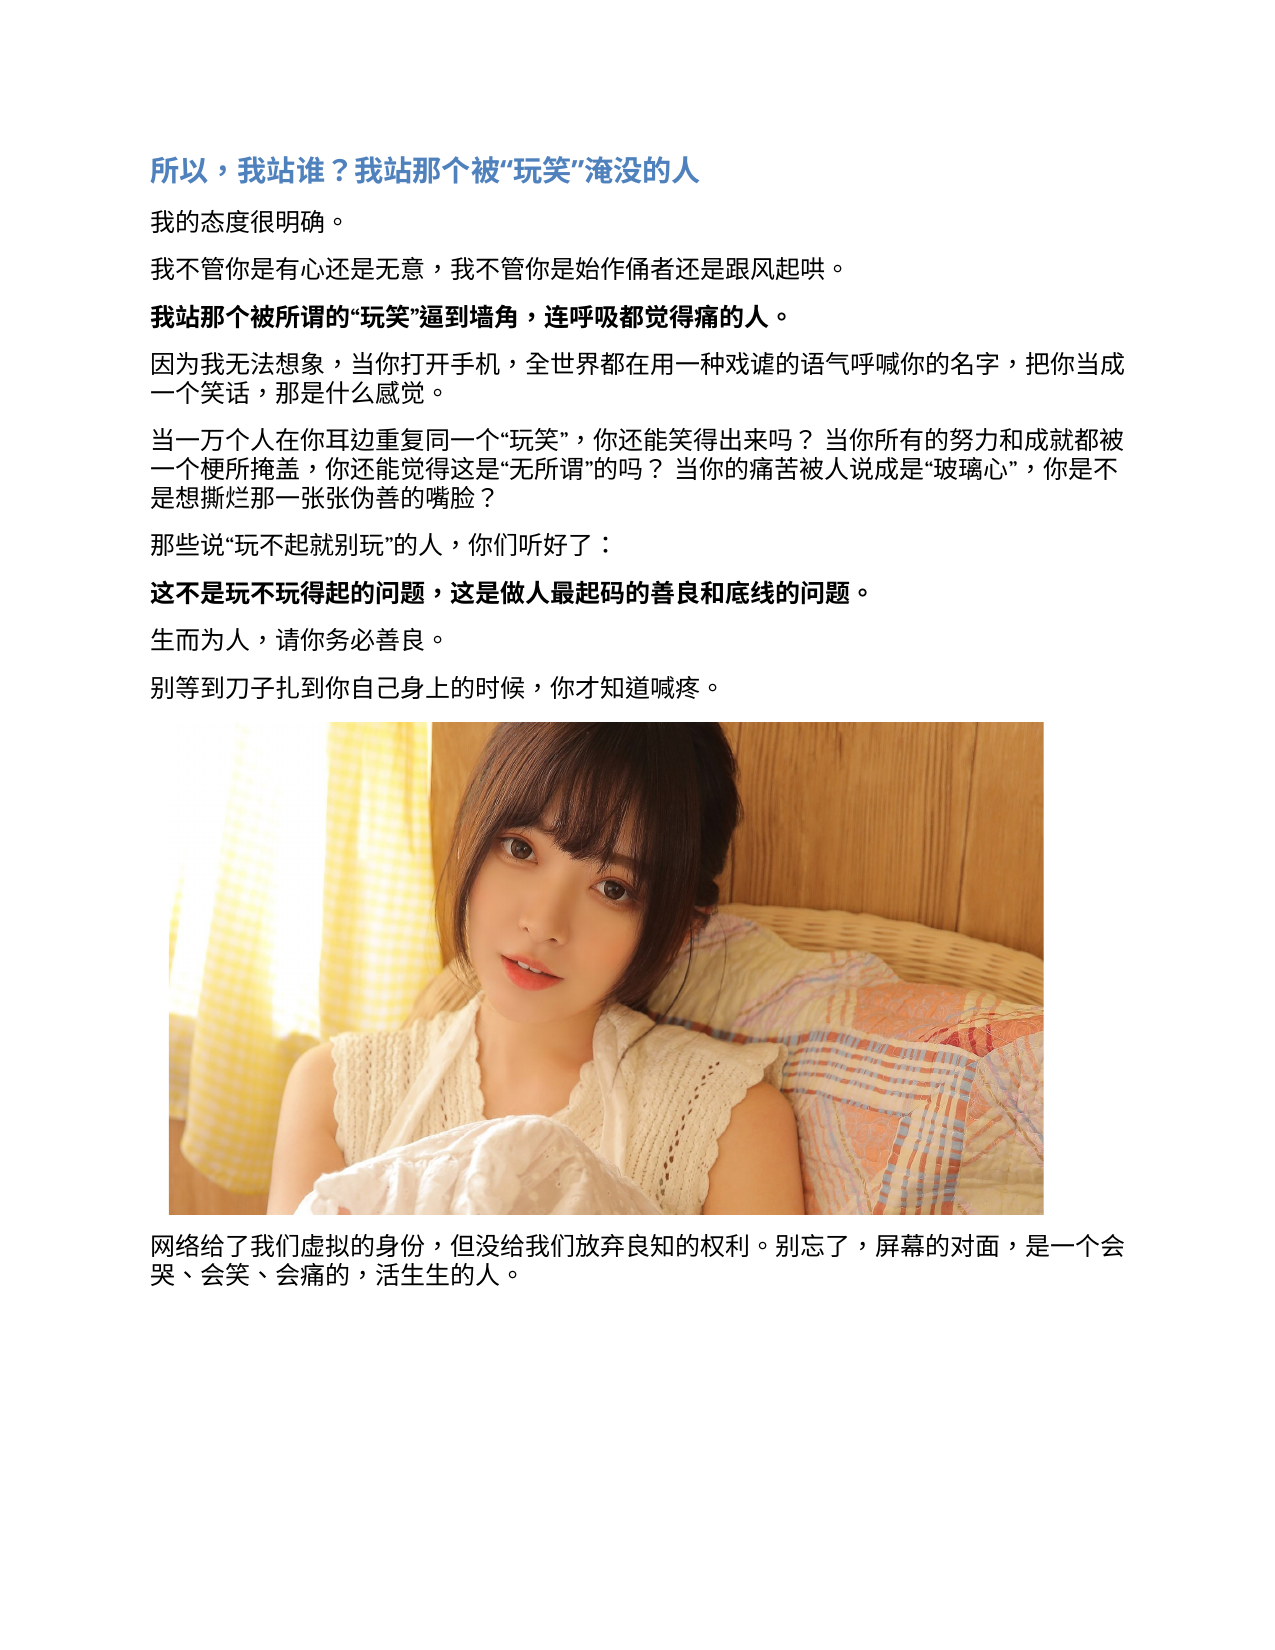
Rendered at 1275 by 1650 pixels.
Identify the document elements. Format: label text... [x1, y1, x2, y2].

text 这不是玩不玩得起的问题，这是做人最起码的善良和底线的问题。 [150, 580, 1125, 608]
text 网络给了我们虚拟的身份，但没给我们放弃良知的权利。别忘了，屏幕的对面，是一个会哭、会笑、会痛的，活生生的人。 [150, 1233, 1125, 1291]
text 因为我无法想象，当你打开手机，全世界都在用一种戏谑的语气呼喊你的名字，把你当成一个笑话，那是什么感觉。 [150, 351, 1125, 408]
subtitle 所以，我站谁？我站那个被“玩笑”淹没的人 [150, 150, 1125, 190]
text 我的态度很明确。 [150, 208, 1125, 237]
picture [168, 722, 1044, 1215]
text 我不管你是有心还是无意，我不管你是始作俑者还是跟风起哄。 [150, 256, 1125, 285]
text 当一万个人在你耳边重复同一个“玩笑”，你还能笑得出来吗？ 当你所有的努力和成就都被一个梗所掩盖，你还能觉得这是“无所谓”的吗？ 当你的痛苦被人说成是“玻璃心”，你是不是想撕烂那一张张伪善的嘴脸？ [150, 427, 1125, 513]
text 生而为人，请你务必善良。 [150, 627, 1125, 656]
text 那些说“玩不起就别玩”的人，你们听好了： [150, 532, 1125, 561]
text 别等到刀子扎到你自己身上的时候，你才知道喊疼。 [150, 675, 1125, 703]
text 我站那个被所谓的“玩笑”逼到墙角，连呼吸都觉得痛的人。 [150, 303, 1125, 332]
